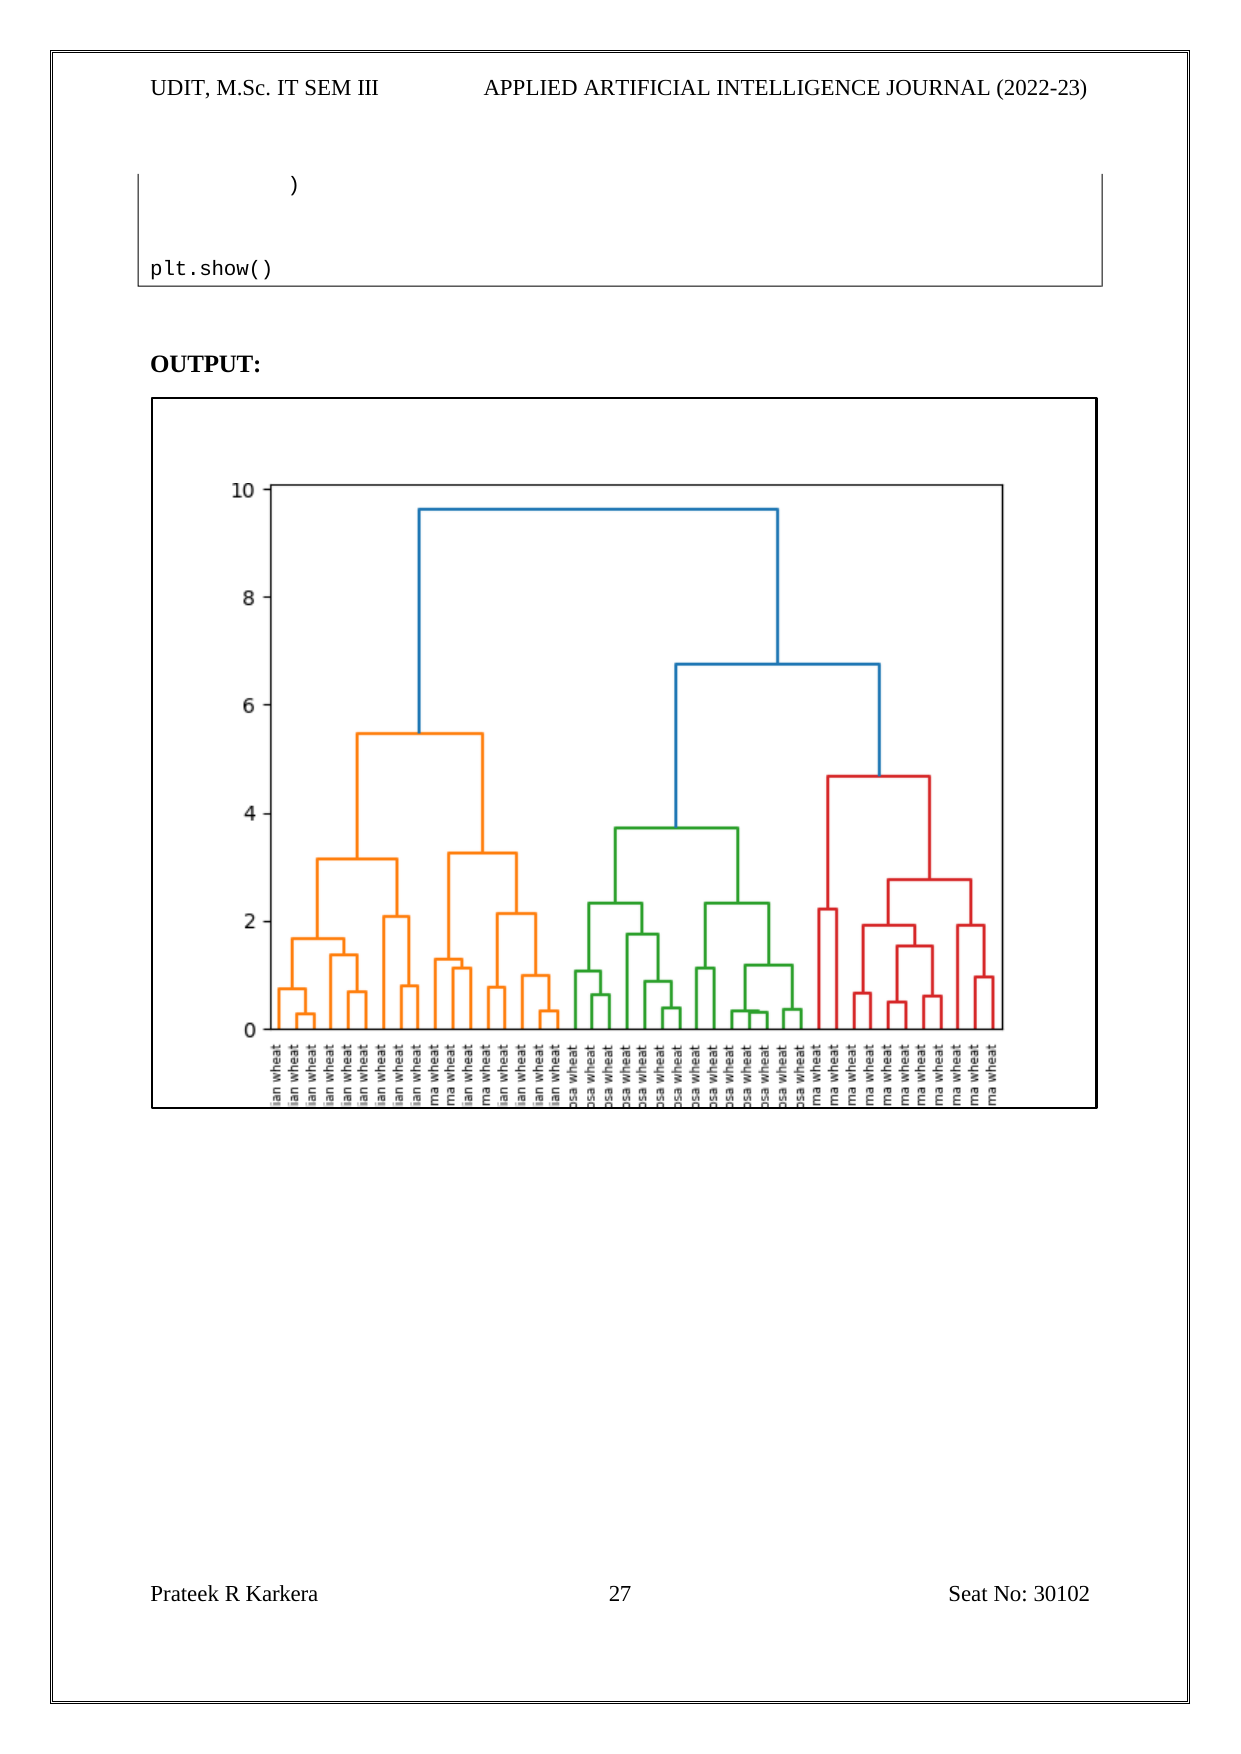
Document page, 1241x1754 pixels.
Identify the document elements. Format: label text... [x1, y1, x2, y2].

picture [232, 483, 1005, 1107]
text OUTPUT: [150, 349, 1113, 377]
